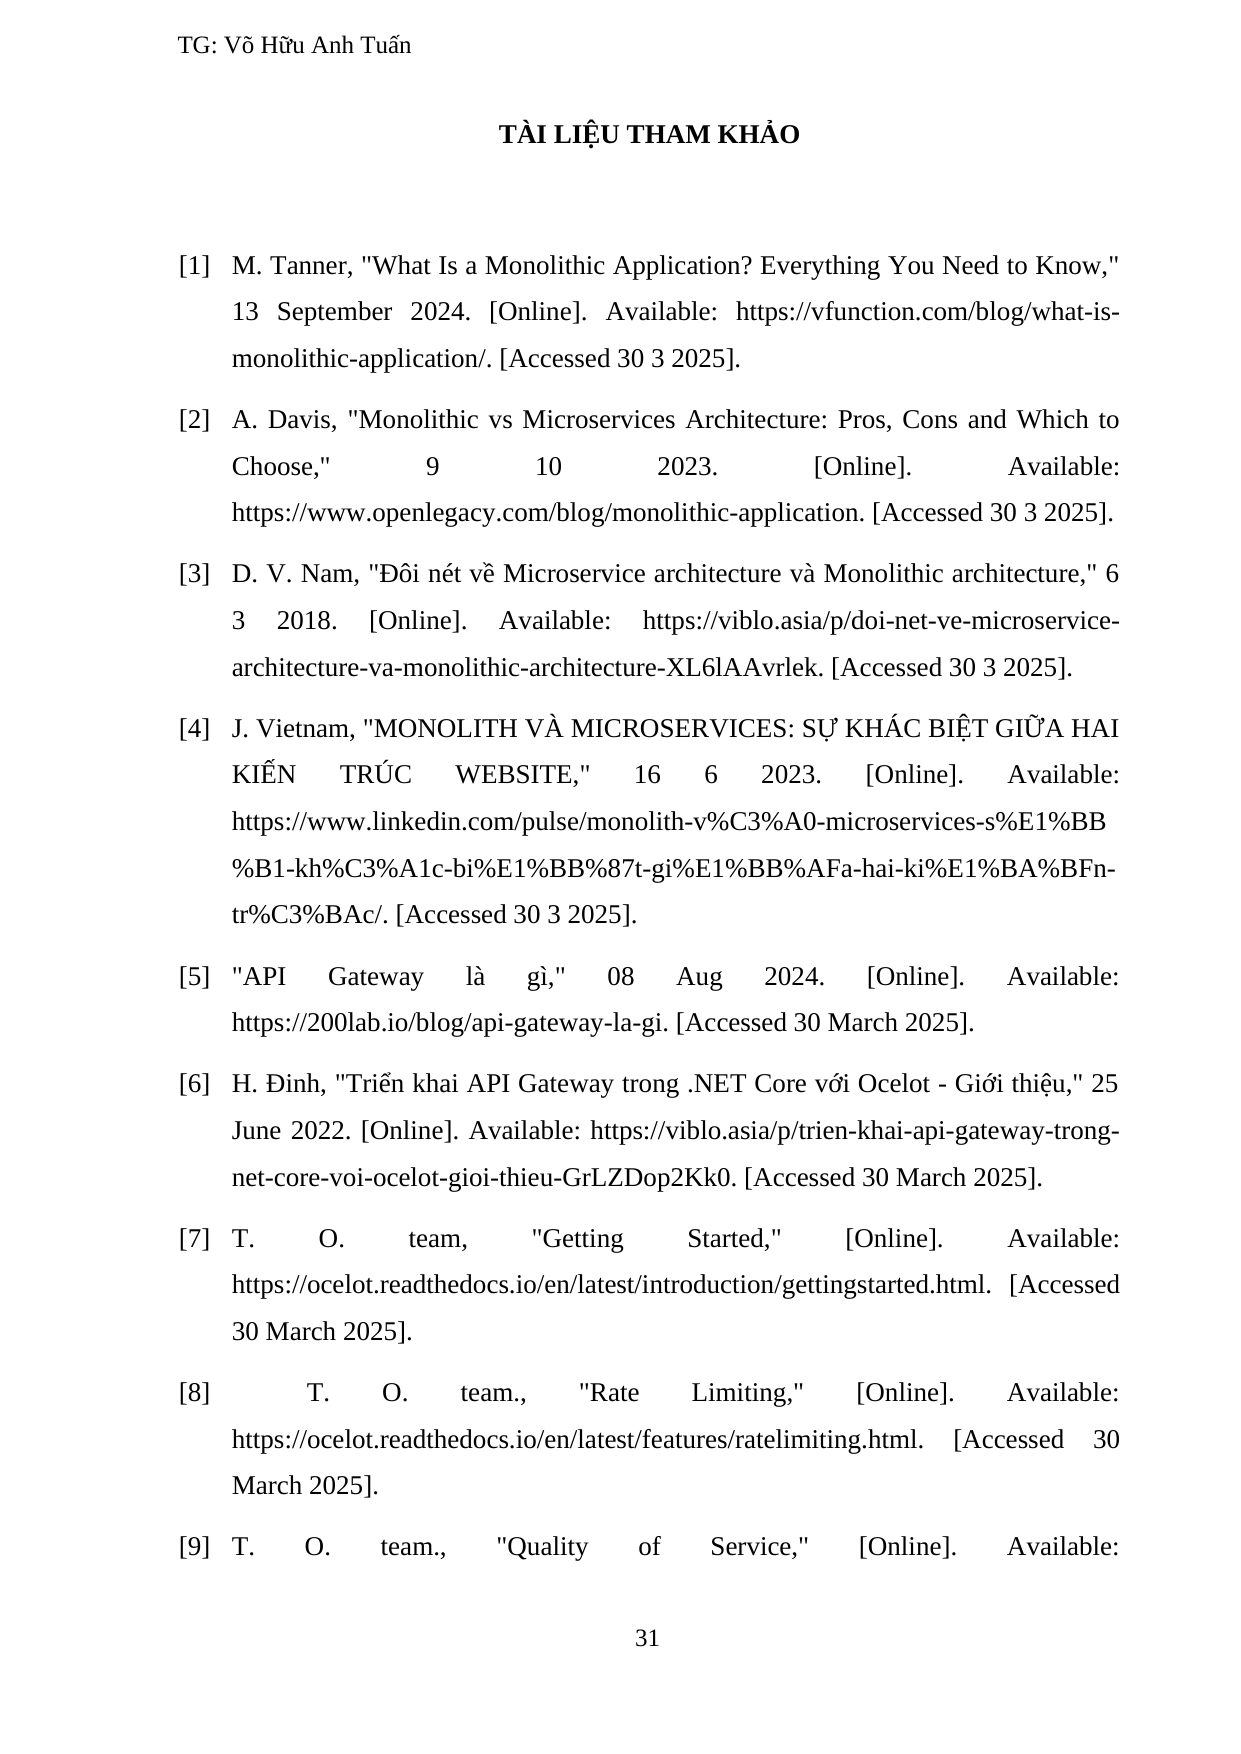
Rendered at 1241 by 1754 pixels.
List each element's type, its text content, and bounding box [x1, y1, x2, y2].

text TÀI LIỆU THAM KHẢO [177, 118, 1122, 149]
